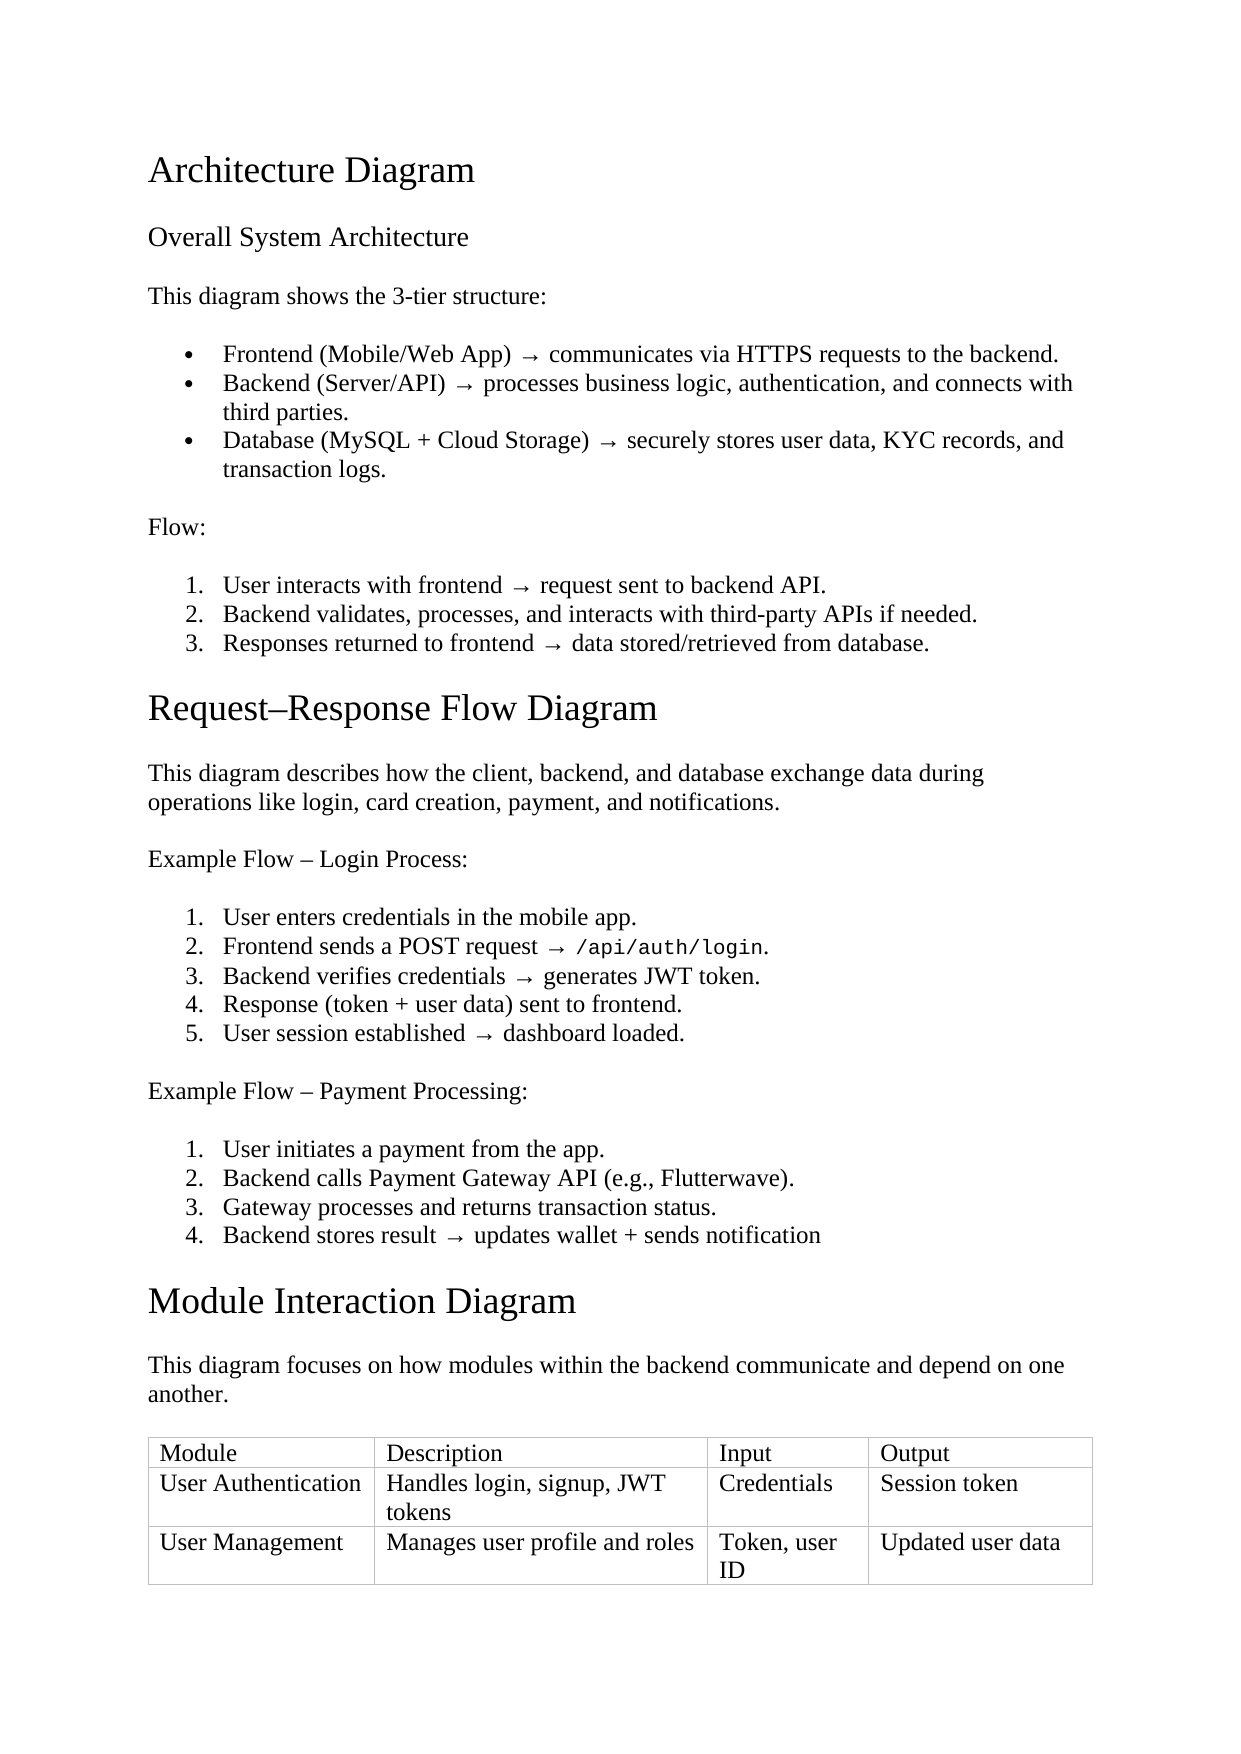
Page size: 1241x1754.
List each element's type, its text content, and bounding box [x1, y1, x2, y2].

text Overall System Architecture [148, 220, 1093, 252]
table_cell Updated user data [869, 1527, 1092, 1584]
table_cell Session token [869, 1468, 1092, 1526]
list Database (MySQL + Cloud Storage) → securely stores user data, KYC records, and transaction logs. [185, 426, 1093, 483]
list Backend calls Payment Gateway API (e.g., Flutterwave). [185, 1163, 1093, 1192]
list Responses returned to frontend → data stored/retrieved from database. [185, 628, 1093, 656]
list Frontend (Mobile/Web App) → communicates via HTTPS requests to the backend. [185, 339, 1093, 368]
table_header Output [869, 1438, 1092, 1467]
text This diagram shows the 3-tier structure: [148, 281, 1093, 310]
text Flow: [148, 512, 1093, 541]
table_header Description [375, 1438, 707, 1467]
text Module Interaction Diagram [148, 1278, 1093, 1321]
text Architecture Diagram [148, 148, 1093, 191]
table_cell Handles login, signup, JWT tokens [375, 1468, 707, 1526]
table_header Input [708, 1438, 868, 1467]
list Backend stores result → updates wallet + sends notification [185, 1220, 1093, 1249]
text Example Flow – Payment Processing: [148, 1076, 1093, 1105]
table_cell Manages user profile and roles [375, 1527, 707, 1584]
list Gateway processes and returns transaction status. [185, 1192, 1093, 1220]
list User enters credentials in the mobile app. [185, 902, 1093, 931]
text This diagram describes how the client, backend, and database exchange data during operations like login, card creation, payment, and notifications. [148, 758, 1093, 815]
table_header Module [149, 1438, 374, 1467]
list Backend validates, processes, and interacts with third-party APIs if needed. [185, 599, 1093, 628]
list Frontend sends a POST request → /api/auth/login. [185, 931, 1093, 961]
list Backend verifies credentials → generates JWT token. [185, 961, 1093, 989]
list User initiates a payment from the app. [185, 1134, 1093, 1163]
list User session established → dashboard loaded. [185, 1018, 1093, 1047]
text This diagram focuses on how modules within the backend communicate and depend on one another. [148, 1351, 1093, 1408]
table_cell Credentials [708, 1468, 868, 1526]
table_cell User Authentication [149, 1468, 374, 1526]
list User interacts with frontend → request sent to backend API. [185, 570, 1093, 599]
table_cell Token, user ID [708, 1527, 868, 1584]
text Request–Response Flow Diagram [148, 686, 1093, 729]
text Example Flow – Login Process: [148, 844, 1093, 873]
list Response (token + user data) sent to frontend. [185, 989, 1093, 1018]
table_cell User Management [149, 1527, 374, 1584]
list Backend (Server/API) → processes business logic, authentication, and connects with third parties. [185, 368, 1093, 426]
